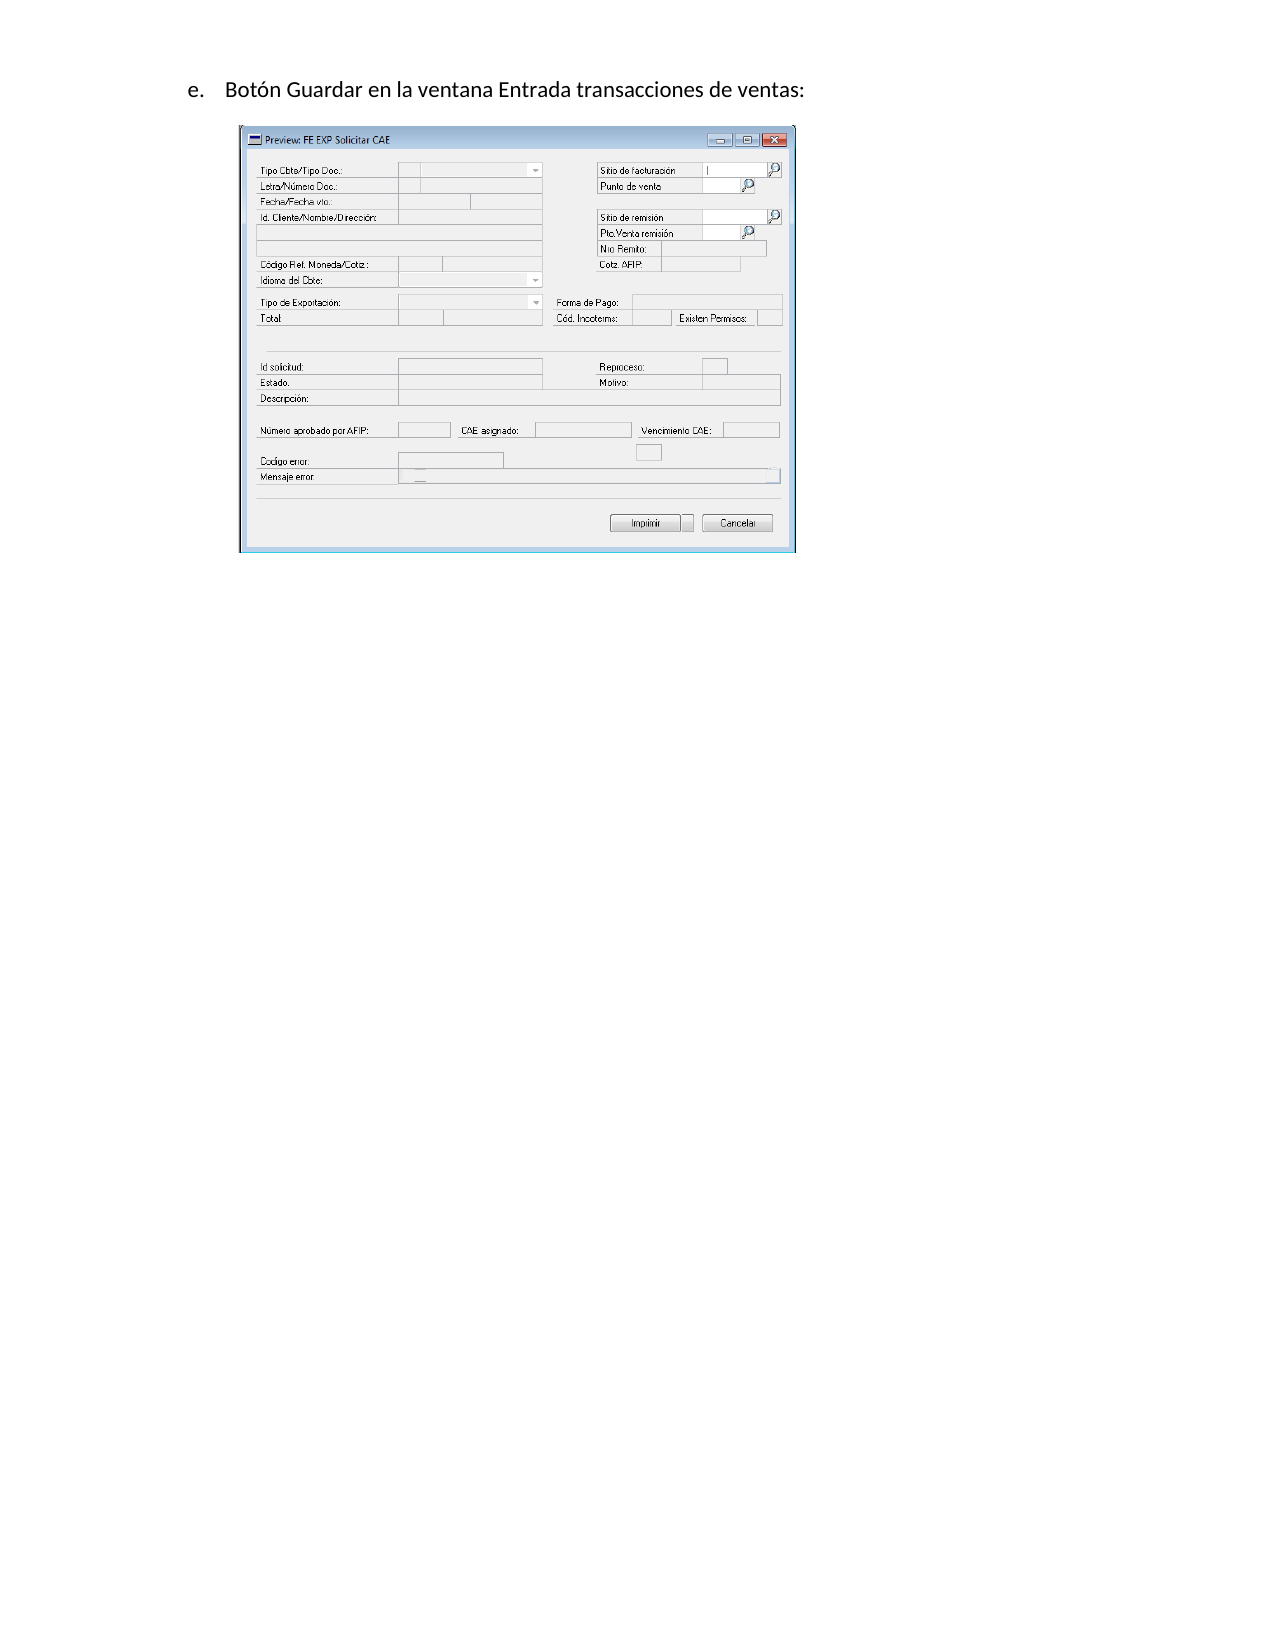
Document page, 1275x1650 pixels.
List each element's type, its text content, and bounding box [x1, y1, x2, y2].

picture [238, 125, 796, 553]
list Botón Guardar en la ventana Entrada transacciones de ventas: [187, 75, 1200, 103]
